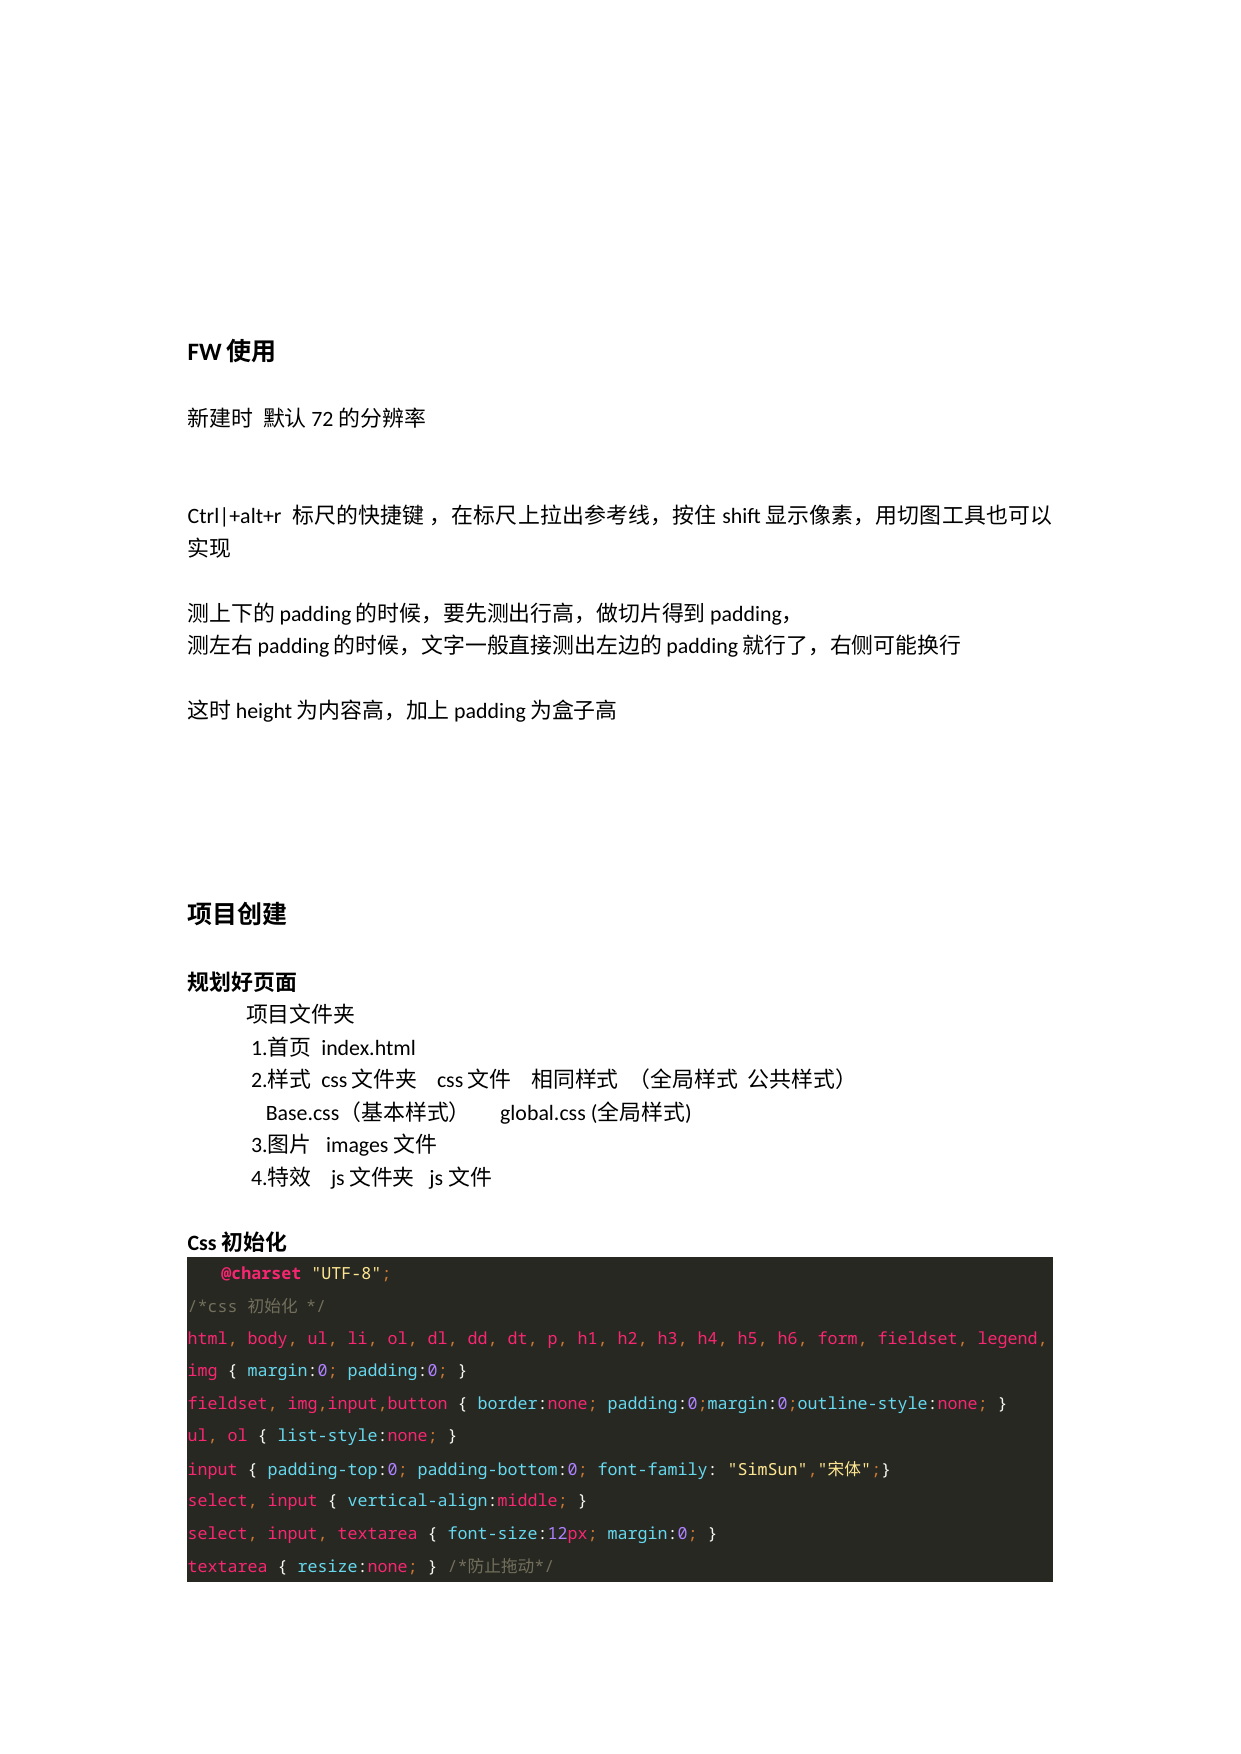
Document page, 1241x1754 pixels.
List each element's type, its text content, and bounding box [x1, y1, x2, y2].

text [187, 1257, 1053, 1582]
text 3.图片 images 文件 [187, 1127, 1053, 1159]
subtitle 项目创建 [187, 881, 1053, 946]
text 测上下的padding的时候，要先测出行高，做切片得到padding， [187, 596, 1053, 628]
subtitle Css 初始化 [187, 1224, 1053, 1257]
text 项目文件夹 [187, 997, 1053, 1029]
text 新建时 默认72 的分辨率 [187, 401, 1053, 433]
subtitle FW使用 [187, 317, 1053, 382]
text 4.特效 js文件夹 js 文件 [187, 1159, 1053, 1192]
text Base.css（基本样式） global.css (全局样式) [187, 1094, 1053, 1127]
text 这时height为内容高，加上padding为盒子高 [187, 693, 1053, 726]
text 测左右padding的时候，文字一般直接测出左边的padding就行了，右侧可能换行 [187, 628, 1053, 661]
text 1.首页 index.html [187, 1029, 1053, 1062]
subtitle 规划好页面 [187, 964, 1053, 997]
text 2.样式 css文件夹 css文件 相同样式 （全局样式 公共样式） [187, 1062, 1053, 1094]
text Ctrl|+alt+r 标尺的快捷键 ，在标尺上拉出参考线，按住shift显示像素，用切图工具也可以实现 [187, 498, 1053, 563]
